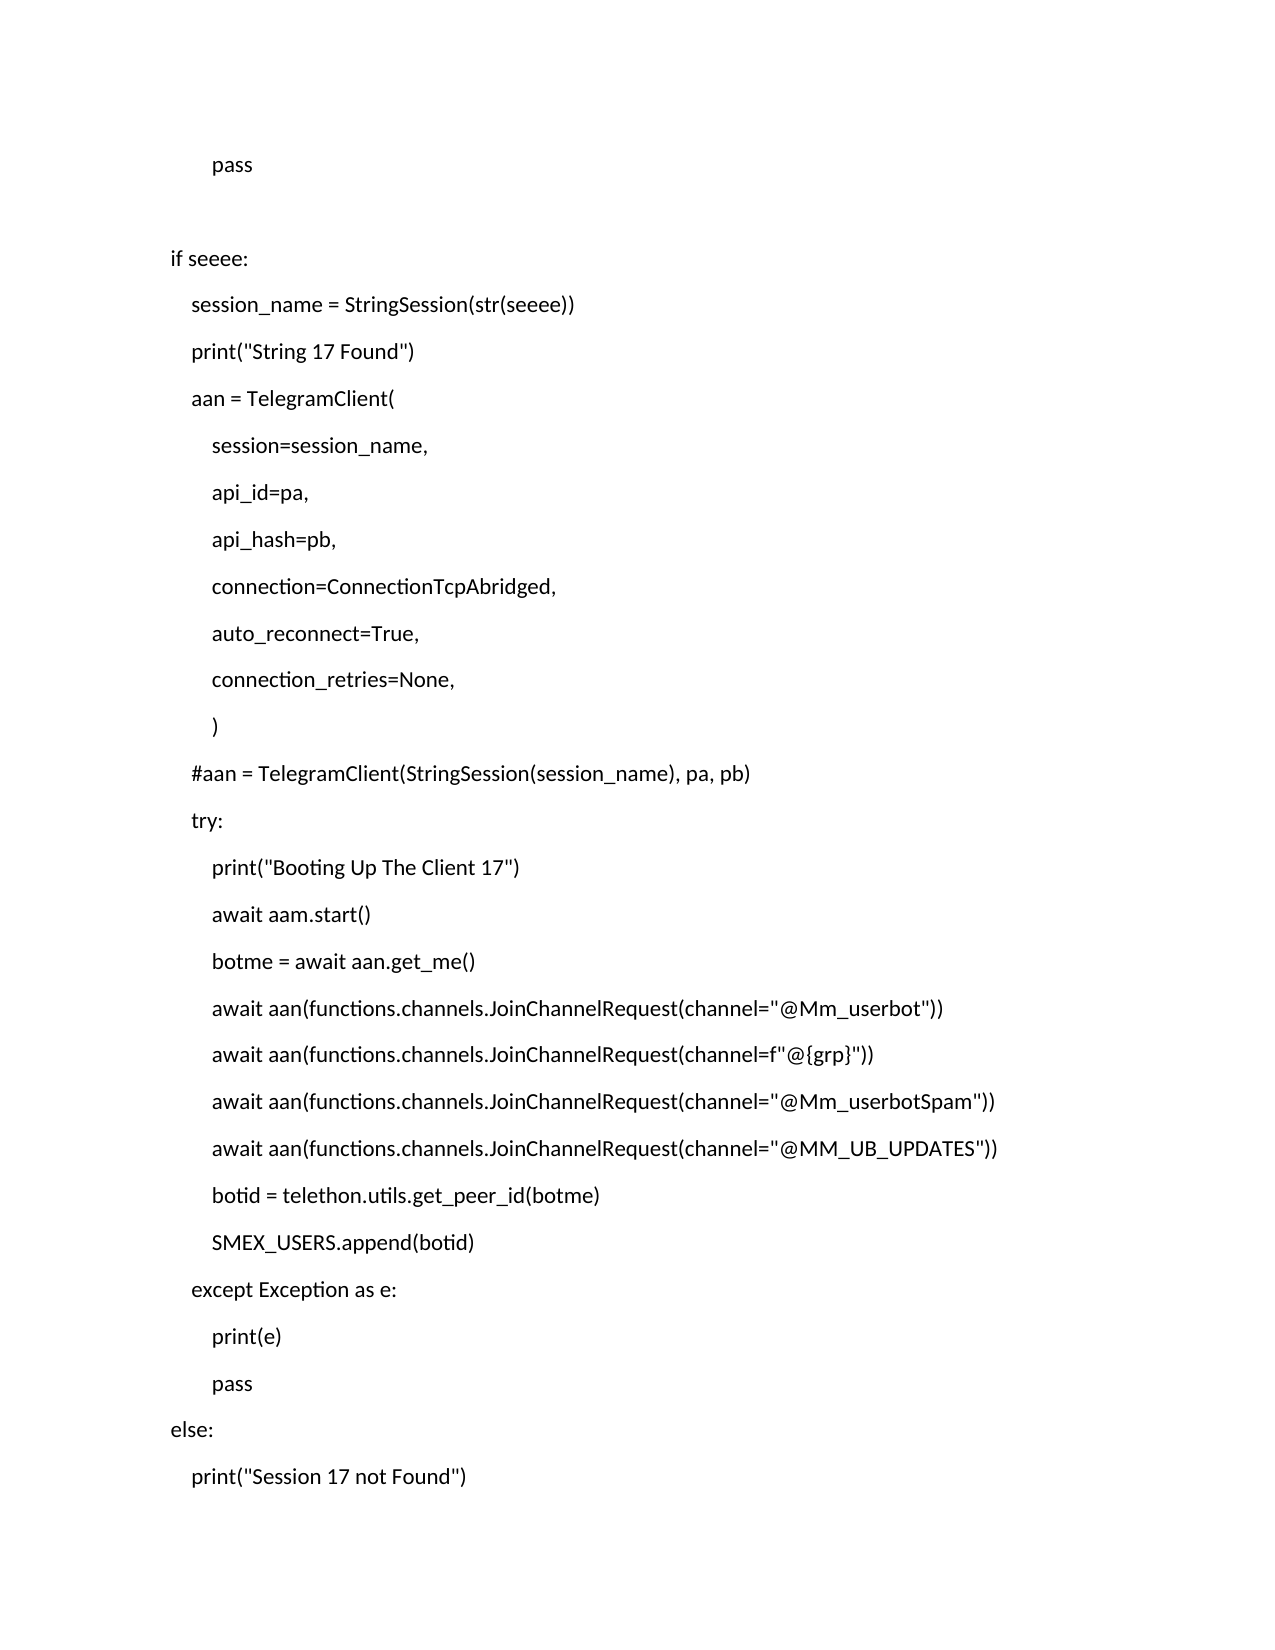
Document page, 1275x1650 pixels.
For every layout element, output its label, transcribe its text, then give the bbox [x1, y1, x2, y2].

text pass [150, 150, 1125, 178]
text print(e) [150, 1322, 1125, 1350]
text botme = await aan.get_me() [150, 947, 1125, 975]
text except Exception as e: [150, 1275, 1125, 1303]
text connection_retries=None, [150, 666, 1125, 694]
text connection=ConnectionTcpAbridged, [150, 572, 1125, 600]
text await aam.start() [150, 900, 1125, 928]
text if seeee: [150, 244, 1125, 272]
text aan = TelegramClient( [150, 384, 1125, 412]
text try: [150, 806, 1125, 834]
text print("String 17 Found") [150, 337, 1125, 366]
text api_hash=pb, [150, 525, 1125, 553]
text await aan(functions.channels.JoinChannelRequest(channel="@Mm_userbotSpam")) [150, 1087, 1125, 1116]
text SMEX_USERS.append(botid) [150, 1228, 1125, 1256]
text await aan(functions.channels.JoinChannelRequest(channel=f"@{grp}")) [150, 1041, 1125, 1069]
text pass [150, 1369, 1125, 1397]
text await aan(functions.channels.JoinChannelRequest(channel="@Mm_userbot")) [150, 994, 1125, 1022]
text session=session_name, [150, 431, 1125, 459]
text botid = telethon.utils.get_peer_id(botme) [150, 1181, 1125, 1209]
text await aan(functions.channels.JoinChannelRequest(channel="@MM_UB_UPDATES")) [150, 1134, 1125, 1162]
text else: [150, 1416, 1125, 1444]
text auto_reconnect=True, [150, 619, 1125, 647]
text ) [150, 712, 1125, 741]
text session_name = StringSession(str(seeee)) [150, 291, 1125, 319]
text #aan = TelegramClient(StringSession(session_name), pa, pb) [150, 759, 1125, 787]
text print("Booting Up The Client 17") [150, 853, 1125, 881]
text print("Session 17 not Found") [150, 1462, 1125, 1491]
text api_id=pa, [150, 478, 1125, 506]
